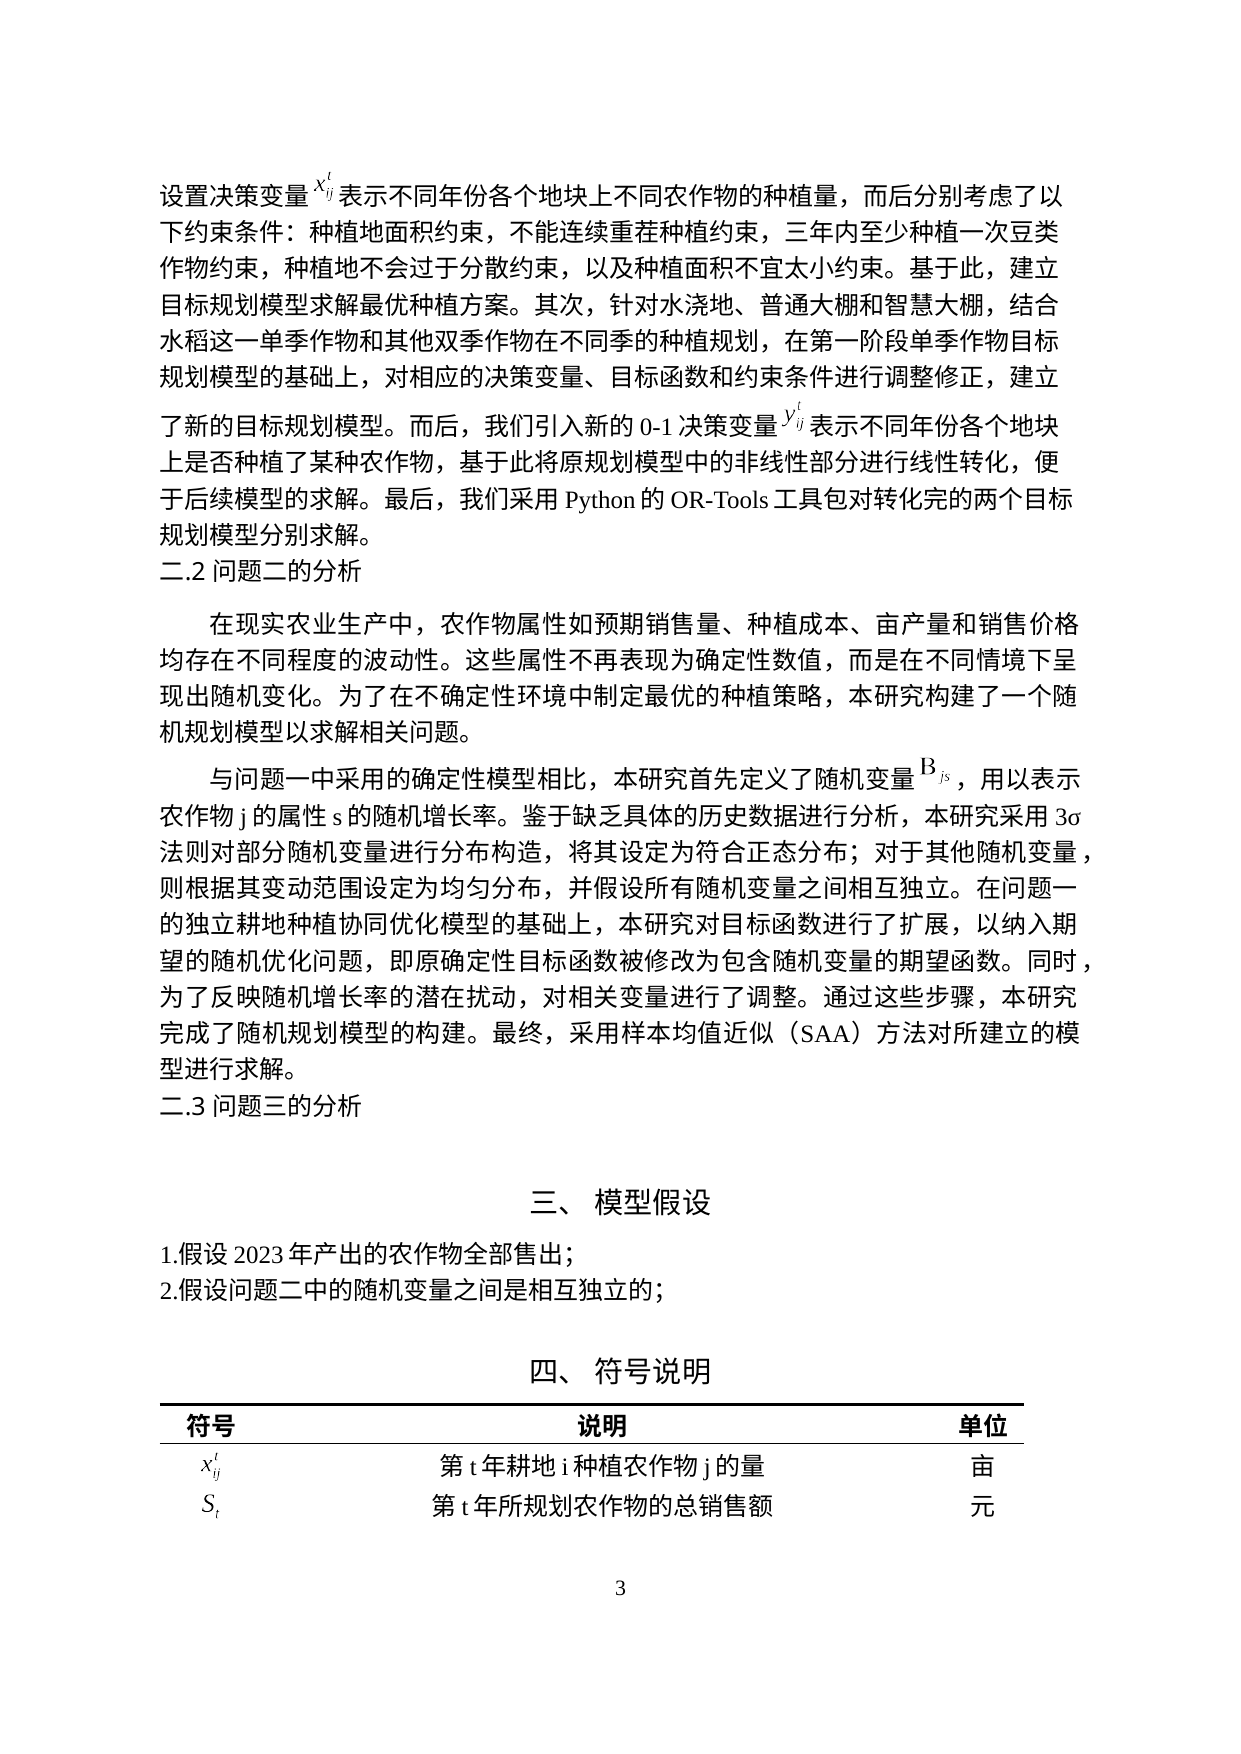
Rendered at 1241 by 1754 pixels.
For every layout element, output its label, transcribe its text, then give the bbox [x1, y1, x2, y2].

table_cell 第t年所规划农作物的总销售额 [263, 1486, 942, 1524]
table_cell 元 [942, 1486, 1024, 1524]
table_header 说明 [263, 1406, 942, 1442]
subtitle 符号说明 [159, 1348, 1081, 1391]
table_cell [160, 1486, 263, 1524]
subtitle 模型假设 [159, 1180, 1081, 1222]
subtitle 问题二的分析 [159, 552, 1081, 588]
text 与问题一中采用的确定性模型相比，本研究首先定义了随机变量，用以表示农作物j的属性s的随机增长率。鉴于缺乏具体的历史数据进行分析，本研究采用3σ法则对部分随机变量进行分布构造，将其设定为符合正态分布；对于其他随机变量，则根据其变动范围设定为均匀分布，并假设所有随机变量之间相互独立。在问题一的独立耕地种植协同优化模型的基础上，本研究对目标函数进行了扩展，以纳入期望的随机优化问题，即原确定性目标函数被修改为包含随机变量的期望函数。同时，为了反映随机增长率的潜在扰动，对相关变量进行了调整。通过这些步骤，本研究完成了随机规划模型的构建。最终，采用样本均值近似（SAA）方法对所建立的模型进行求解。 [159, 749, 1081, 1086]
list 2.假设问题二中的随机变量之间是相互独立的； [159, 1271, 1081, 1307]
subtitle 问题三的分析 [159, 1086, 1081, 1122]
list 1.假设2023年产出的农作物全部售出； [159, 1234, 1081, 1271]
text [159, 164, 1081, 552]
text 在现实农业生产中，农作物属性如预期销售量、种植成本、亩产量和销售价格均存在不同程度的波动性。这些属性不再表现为确定性数值，而是在不同情境下呈现出随机变化。为了在不确定性环境中制定最优的种植策略，本研究构建了一个随机规划模型以求解相关问题。 [159, 604, 1081, 749]
table_cell 第t年耕地i种植农作物j的量 [263, 1444, 942, 1486]
table_header 单位 [942, 1406, 1024, 1442]
table_header 符号 [160, 1406, 263, 1442]
table_cell 亩 [942, 1444, 1024, 1486]
table_cell [160, 1444, 263, 1486]
